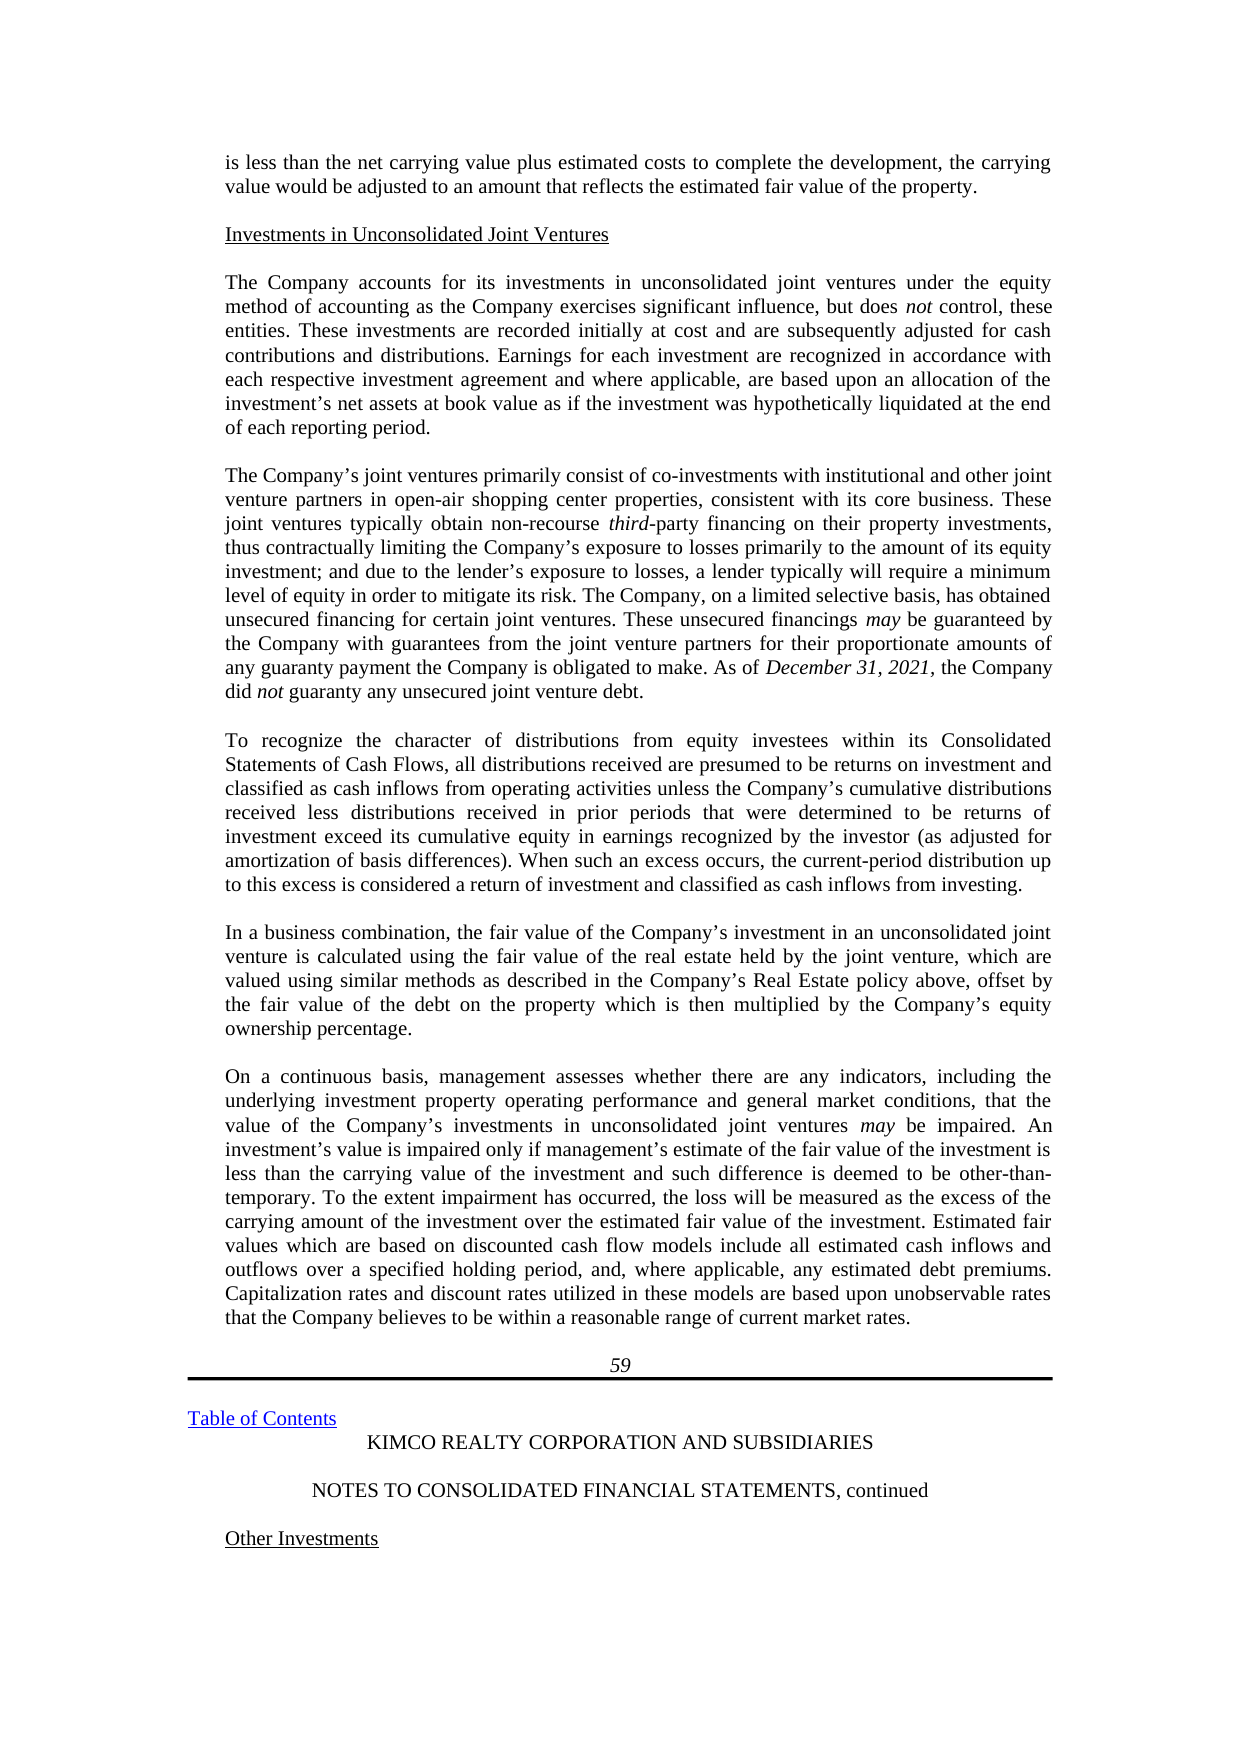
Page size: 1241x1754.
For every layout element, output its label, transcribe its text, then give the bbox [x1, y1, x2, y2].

text Other Investments [225, 1526, 1053, 1550]
text KIMCO REALTY CORPORATION AND SUBSIDIARIES [187, 1430, 1053, 1454]
text 59 [187, 1353, 1053, 1377]
text Table of Contents [187, 1406, 1053, 1430]
text In a business combination, the fair value of the Company’s investment in an unconsolidated joint venture is calculated using the fair value of the real estate held by the joint venture, which are valued using similar methods as described in the Company’s Real Estate policy above, offset by the fair value of the debt on the property which is then multiplied by the Company’s equity ownership percentage. [225, 920, 1053, 1040]
text NOTES TO CONSOLIDATED FINANCIAL STATEMENTS, continued [187, 1478, 1053, 1502]
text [225, 150, 1053, 198]
text To recognize the character of distributions from equity investees within its Consolidated Statements of Cash Flows, all distributions received are presumed to be returns on investment and classified as cash inflows from operating activities unless the Company’s cumulative distributions received less distributions received in prior periods that were determined to be returns of investment exceed its cumulative equity in earnings recognized by the investor (as adjusted for amortization of basis differences). When such an excess occurs, the current-period distribution up to this excess is considered a return of investment and classified as cash inflows from investing. [225, 727, 1053, 896]
text On a continuous basis, management assesses whether there are any indicators, including the underlying investment property operating performance and general market conditions, that the value of the Company’s investments in unconsolidated joint ventures may be impaired. An investment’s value is impaired only if management’s estimate of the fair value of the investment is less than the carrying value of the investment and such difference is deemed to be other-than-temporary. To the extent impairment has occurred, the loss will be measured as the excess of the carrying amount of the investment over the estimated fair value of the investment. Estimated fair values which are based on discounted cash flow models include all estimated cash inflows and outflows over a specified holding period, and, where applicable, any estimated debt premiums. Capitalization rates and discount rates utilized in these models are based upon unobservable rates that the Company believes to be within a reasonable range of current market rates. [225, 1064, 1053, 1329]
text The Company’s joint ventures primarily consist of co-investments with institutional and other joint venture partners in open-air shopping center properties, consistent with its core business. These joint ventures typically obtain non-recourse third-party financing on their property investments, thus contractually limiting the Company’s exposure to losses primarily to the amount of its equity investment; and due to the lender’s exposure to losses, a lender typically will require a minimum level of equity in order to mitigate its risk. The Company, on a limited selective basis, has obtained unsecured financing for certain joint ventures. These unsecured financings may be guaranteed by the Company with guarantees from the joint venture partners for their proportionate amounts of any guaranty payment the Company is obligated to make. As of December 31, 2021, the Company did not guaranty any unsecured joint venture debt. [225, 463, 1053, 703]
text The Company accounts for its investments in unconsolidated joint ventures under the equity method of accounting as the Company exercises significant influence, but does not control, these entities. These investments are recorded initially at cost and are subsequently adjusted for cash contributions and distributions. Earnings for each investment are recognized in accordance with each respective investment agreement and where applicable, are based upon an allocation of the investment’s net assets at book value as if the investment was hypothetically liquidated at the end of each reporting period. [225, 270, 1053, 439]
text Investments in Unconsolidated Joint Ventures [225, 222, 1053, 246]
